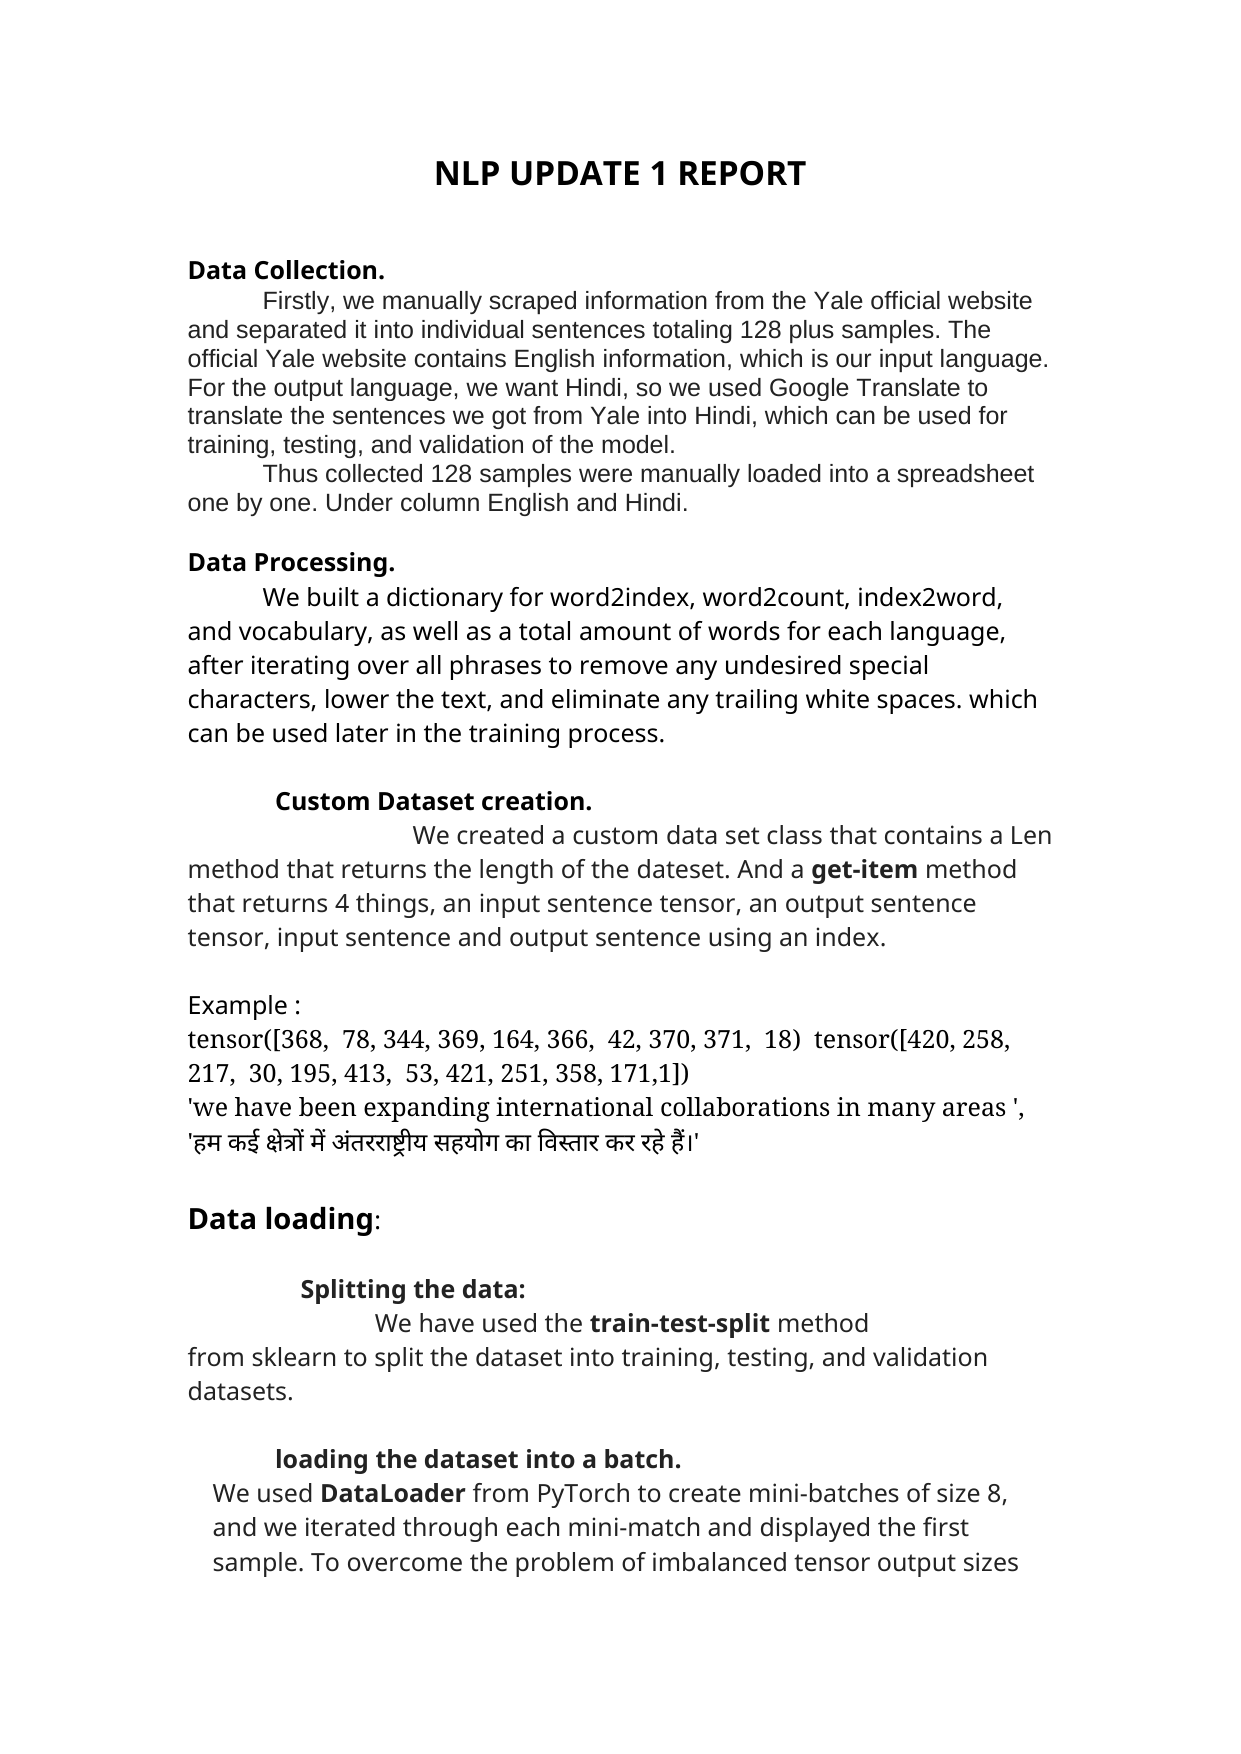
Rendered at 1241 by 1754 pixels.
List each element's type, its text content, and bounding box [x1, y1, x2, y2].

text We created a custom data set class that contains a Len method that returns the length of the dateset. And a get-item method that returns 4 things, an input sentence tensor, an output sentence tensor, input sentence and output sentence using an index. [886, 818, 1053, 954]
text Data Processing. [187, 545, 1053, 579]
text tensor([368, 78, 344, 369, 164, 366, 42, 370, 371, 18) tensor([420, 258, 217, 30, 195, 413, 53, 421, 251, 358, 171,1]) [187, 1022, 1053, 1090]
text loading the dataset into a batch. [200, 1442, 1053, 1476]
text Custom Dataset creation. [200, 783, 1053, 818]
text Data Collection. [187, 252, 1053, 286]
text Example : [187, 988, 1053, 1022]
text Firstly, we manually scraped information from the Yale official website and separated it into individual sentences totaling 128 plus samples. The official Yale website contains English information, which is our input language. For the output language, we want Hindi, so we used Google Translate to translate the sentences we got from Yale into Hindi, which can be used for training, testing, and validation of the model. [677, 286, 1053, 459]
text Data loading: [187, 1198, 1053, 1238]
text We built a dictionary for word2index, word2count, index2word, and vocabulary, as well as a total amount of words for each language, after iterating over all phrases to remove any undesired special characters, lower the text, and eliminate any trailing white spaces. which can be used later in the training process. [187, 579, 1053, 749]
text We created a custom data set class that contains a Len method that returns the length of the dateset. And a get-item method that returns 4 things, an input sentence tensor, an output sentence tensor, input sentence and output sentence using an index. [187, 818, 413, 899]
text NLP UPDATE 1 REPORT [187, 150, 1053, 195]
text We have used the train-test-split method from sklearn to split the dataset into training, testing, and validation datasets. [187, 1306, 1053, 1408]
text 'we have been expanding international collaborations in many areas ', 'हम कई क्षेत्रों में अंतरराष्ट्रीय सहयोग का विस्तार कर रहे हैं।' [187, 1090, 1053, 1158]
text Thus collected 128 samples were manually loaded into a spreadsheet one by one. Under column English and Hindi. [689, 459, 1053, 516]
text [212, 1476, 1053, 1578]
text Splitting the data: [187, 1272, 1053, 1306]
